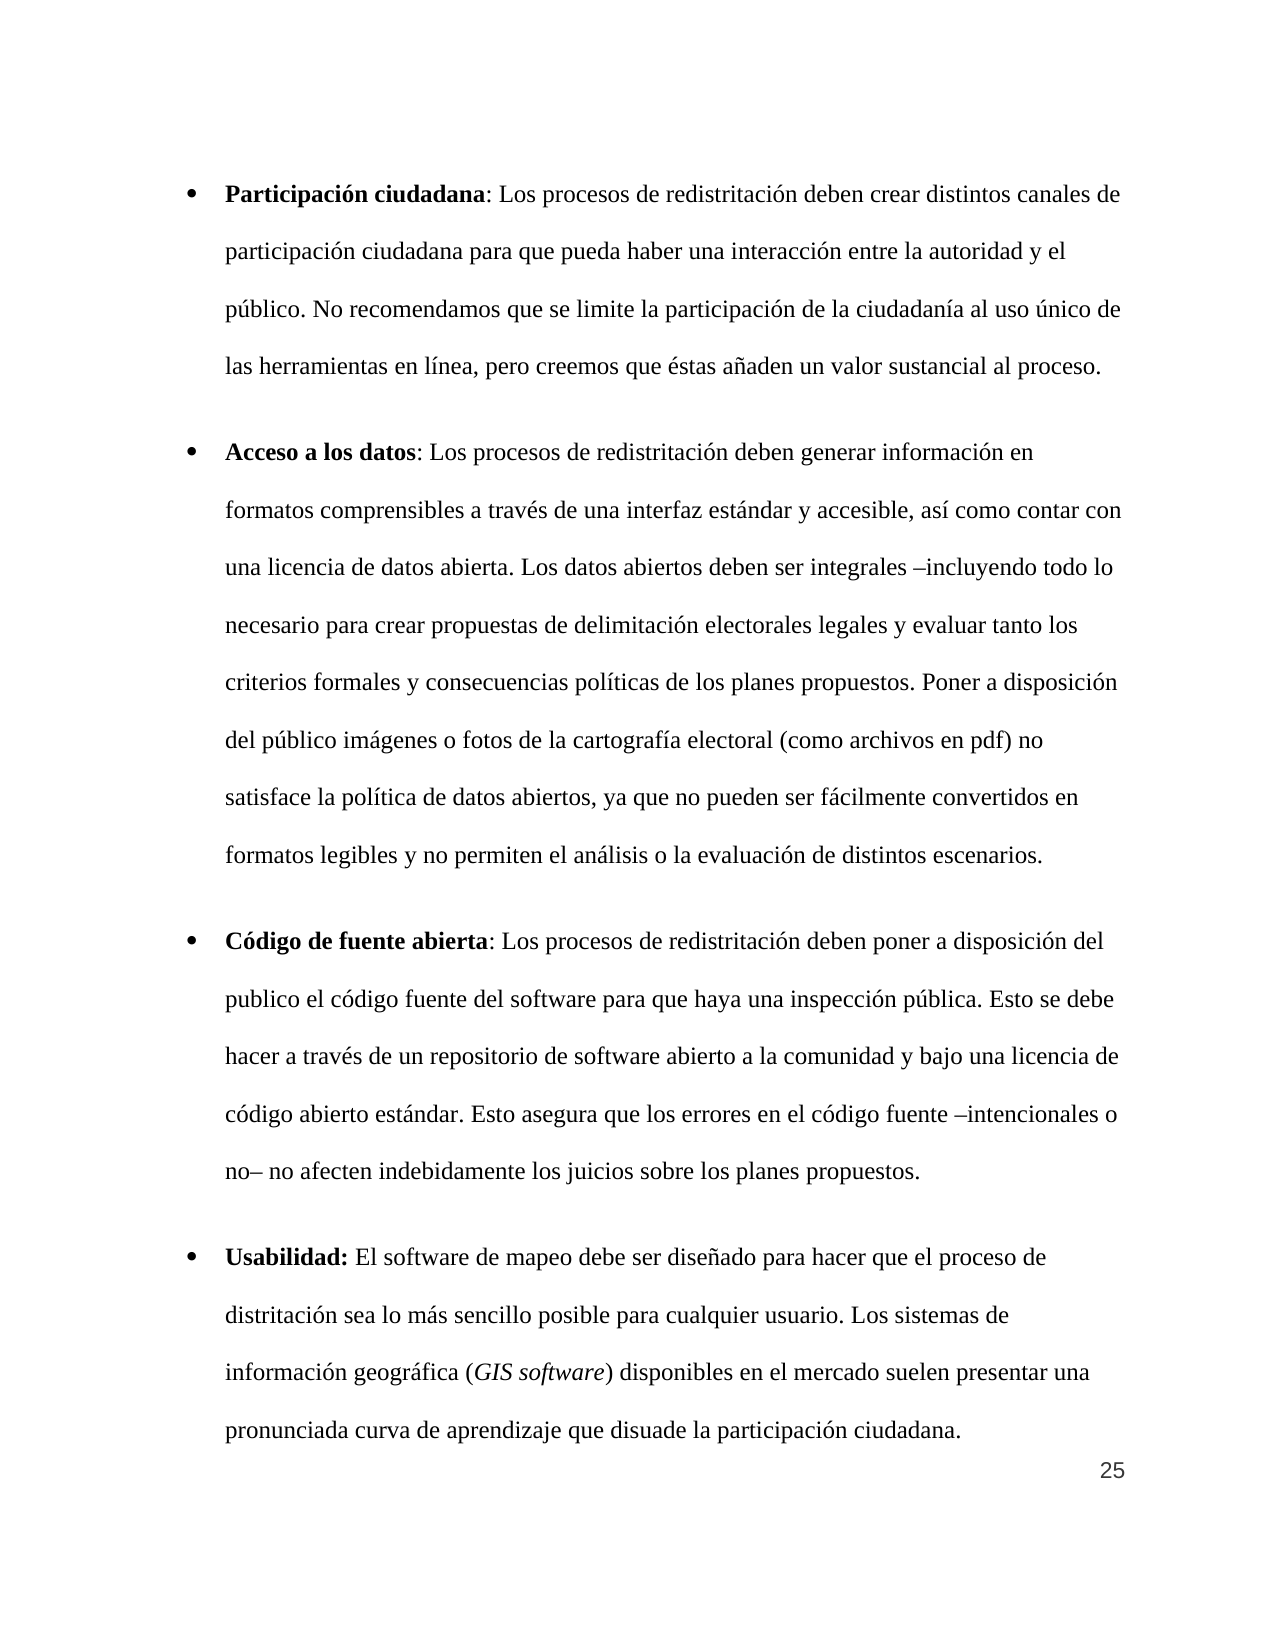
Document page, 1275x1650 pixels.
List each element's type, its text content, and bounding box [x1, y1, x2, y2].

list Código de fuente abierta: Los procesos de redistritación deben poner a disposición del publico el código fuente del software para que haya una inspección pública. Esto se debe hacer a través de un repositorio de software abierto a la comunidad y bajo una licencia de código abierto estándar. Esto asegura que los errores en el código fuente –intencionales o no– no afecten indebidamente los juicios sobre los planes propuestos. [187, 926, 1125, 1185]
list Usabilidad: El software de mapeo debe ser diseñado para hacer que el proceso de distritación sea lo más sencillo posible para cualquier usuario. Los sistemas de información geográfica (GIS software) disponibles en el mercado suelen presentar una pronunciada curva de aprendizaje que disuade la participación ciudadana. [187, 1242, 1125, 1444]
list Acceso a los datos: Los procesos de redistritación deben generar información en formatos comprensibles a través de una interfaz estándar y accesible, así como contar con una licencia de datos abierta. Los datos abiertos deben ser integrales –incluyendo todo lo necesario para crear propuestas de delimitación electorales legales y evaluar tanto los criterios formales y consecuencias políticas de los planes propuestos. Poner a disposición del público imágenes o fotos de la cartografía electoral (como archivos en pdf) no satisface la política de datos abiertos, ya que no pueden ser fácilmente convertidos en formatos legibles y no permiten el análisis o la evaluación de distintos escenarios. [187, 437, 1125, 869]
list Participación ciudadana: Los procesos de redistritación deben crear distintos canales de participación ciudadana para que pueda haber una interacción entre la autoridad y el público. No recomendamos que se limite la participación de la ciudadanía al uso único de las herramientas en línea, pero creemos que éstas añaden un valor sustancial al proceso. [187, 179, 1125, 380]
